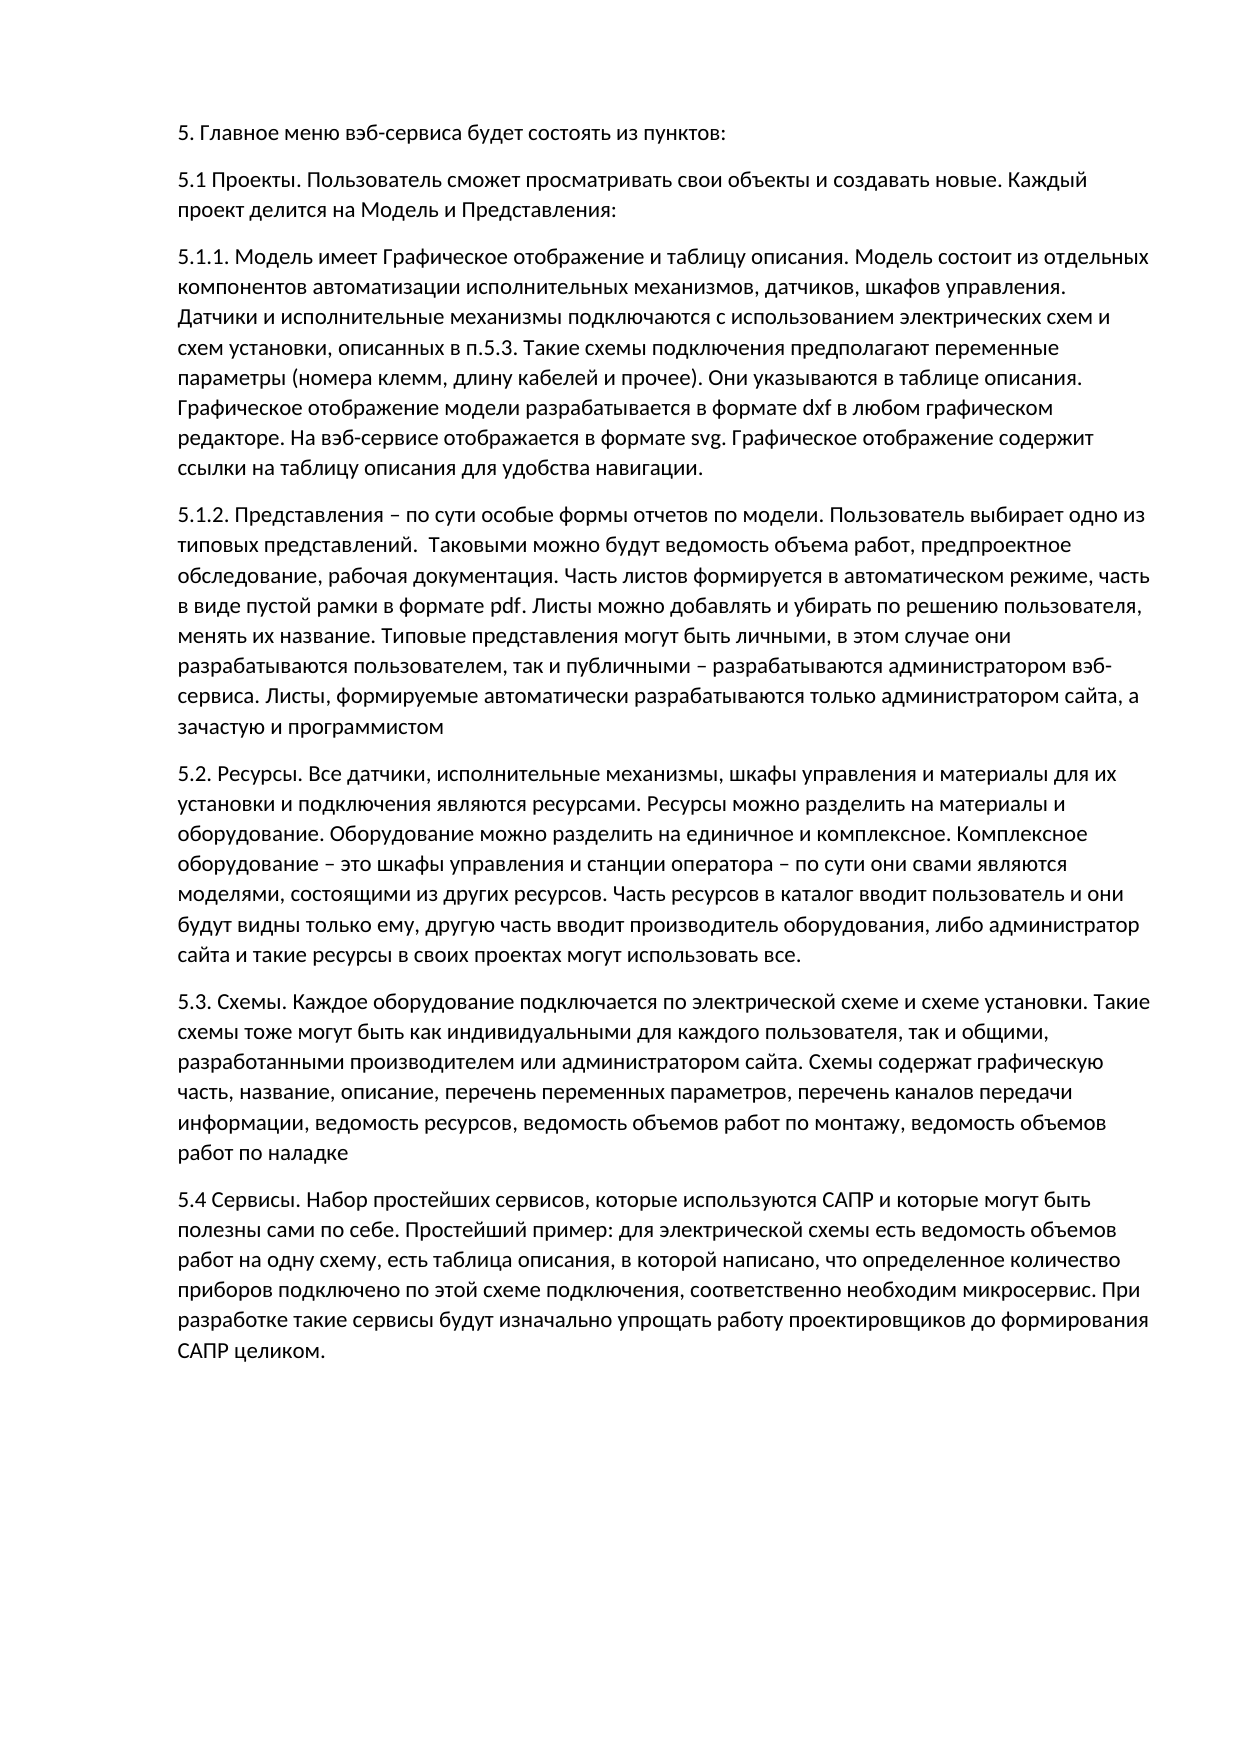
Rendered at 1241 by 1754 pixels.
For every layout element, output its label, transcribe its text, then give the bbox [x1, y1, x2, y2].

text 5.1.2. Представления – по сути особые формы отчетов по модели. Пользователь выбирает одно из типовых представлений. Таковыми можно будут ведомость объема работ, предпроектное обследование, рабочая документация. Часть листов формируется в автоматическом режиме, часть в виде пустой рамки в формате pdf. Листы можно добавлять и убирать по решению пользователя, менять их название. Типовые представления могут быть личными, в этом случае они разрабатываются пользователем, так и публичными – разрабатываются администратором вэб-сервиса. Листы, формируемые автоматически разрабатываются только администратором сайта, а зачастую и программистом [177, 500, 1152, 740]
text 5.3. Схемы. Каждое оборудование подключается по электрической схеме и схеме установки. Такие схемы тоже могут быть как индивидуальными для каждого пользователя, так и общими, разработанными производителем или администратором сайта. Схемы содержат графическую часть, название, описание, перечень переменных параметров, перечень каналов передачи информации, ведомость ресурсов, ведомость объемов работ по монтажу, ведомость объемов работ по наладке [177, 987, 1152, 1166]
text 5. Главное меню вэб-сервиса будет состоять из пунктов: [177, 118, 1152, 146]
text 5.1 Проекты. Пользователь сможет просматривать свои объекты и создавать новые. Каждый проект делится на Модель и Представления: [177, 165, 1152, 223]
text 5.2. Ресурсы. Все датчики, исполнительные механизмы, шкафы управления и материалы для их установки и подключения являются ресурсами. Ресурсы можно разделить на материалы и оборудование. Оборудование можно разделить на единичное и комплексное. Комплексное оборудование – это шкафы управления и станции оператора – по сути они свами являются моделями, состоящими из других ресурсов. Часть ресурсов в каталог вводит пользователь и они будут видны только ему, другую часть вводит производитель оборудования, либо администратор сайта и такие ресурсы в своих проектах могут использовать все. [177, 759, 1152, 968]
text 5.1.1. Модель имеет Графическое отображение и таблицу описания. Модель состоит из отдельных компонентов автоматизации исполнительных механизмов, датчиков, шкафов управления. Датчики и исполнительные механизмы подключаются с использованием электрических схем и схем установки, описанных в п.5.3. Такие схемы подключения предполагают переменные параметры (номера клемм, длину кабелей и прочее). Они указываются в таблице описания. Графическое отображение модели разрабатывается в формате dxf в любом графическом редакторе. На вэб-сервисе отображается в формате svg. Графическое отображение содержит ссылки на таблицу описания для удобства навигации. [177, 242, 1152, 482]
text 5.4 Сервисы. Набор простейших сервисов, которые используются САПР и которые могут быть полезны сами по себе. Простейший пример: для электрической схемы есть ведомость объемов работ на одну схему, есть таблица описания, в которой написано, что определенное количество приборов подключено по этой схеме подключения, соответственно необходим микросервис. При разработке такие сервисы будут изначально упрощать работу проектировщиков до формирования САПР целиком. [177, 1185, 1152, 1364]
